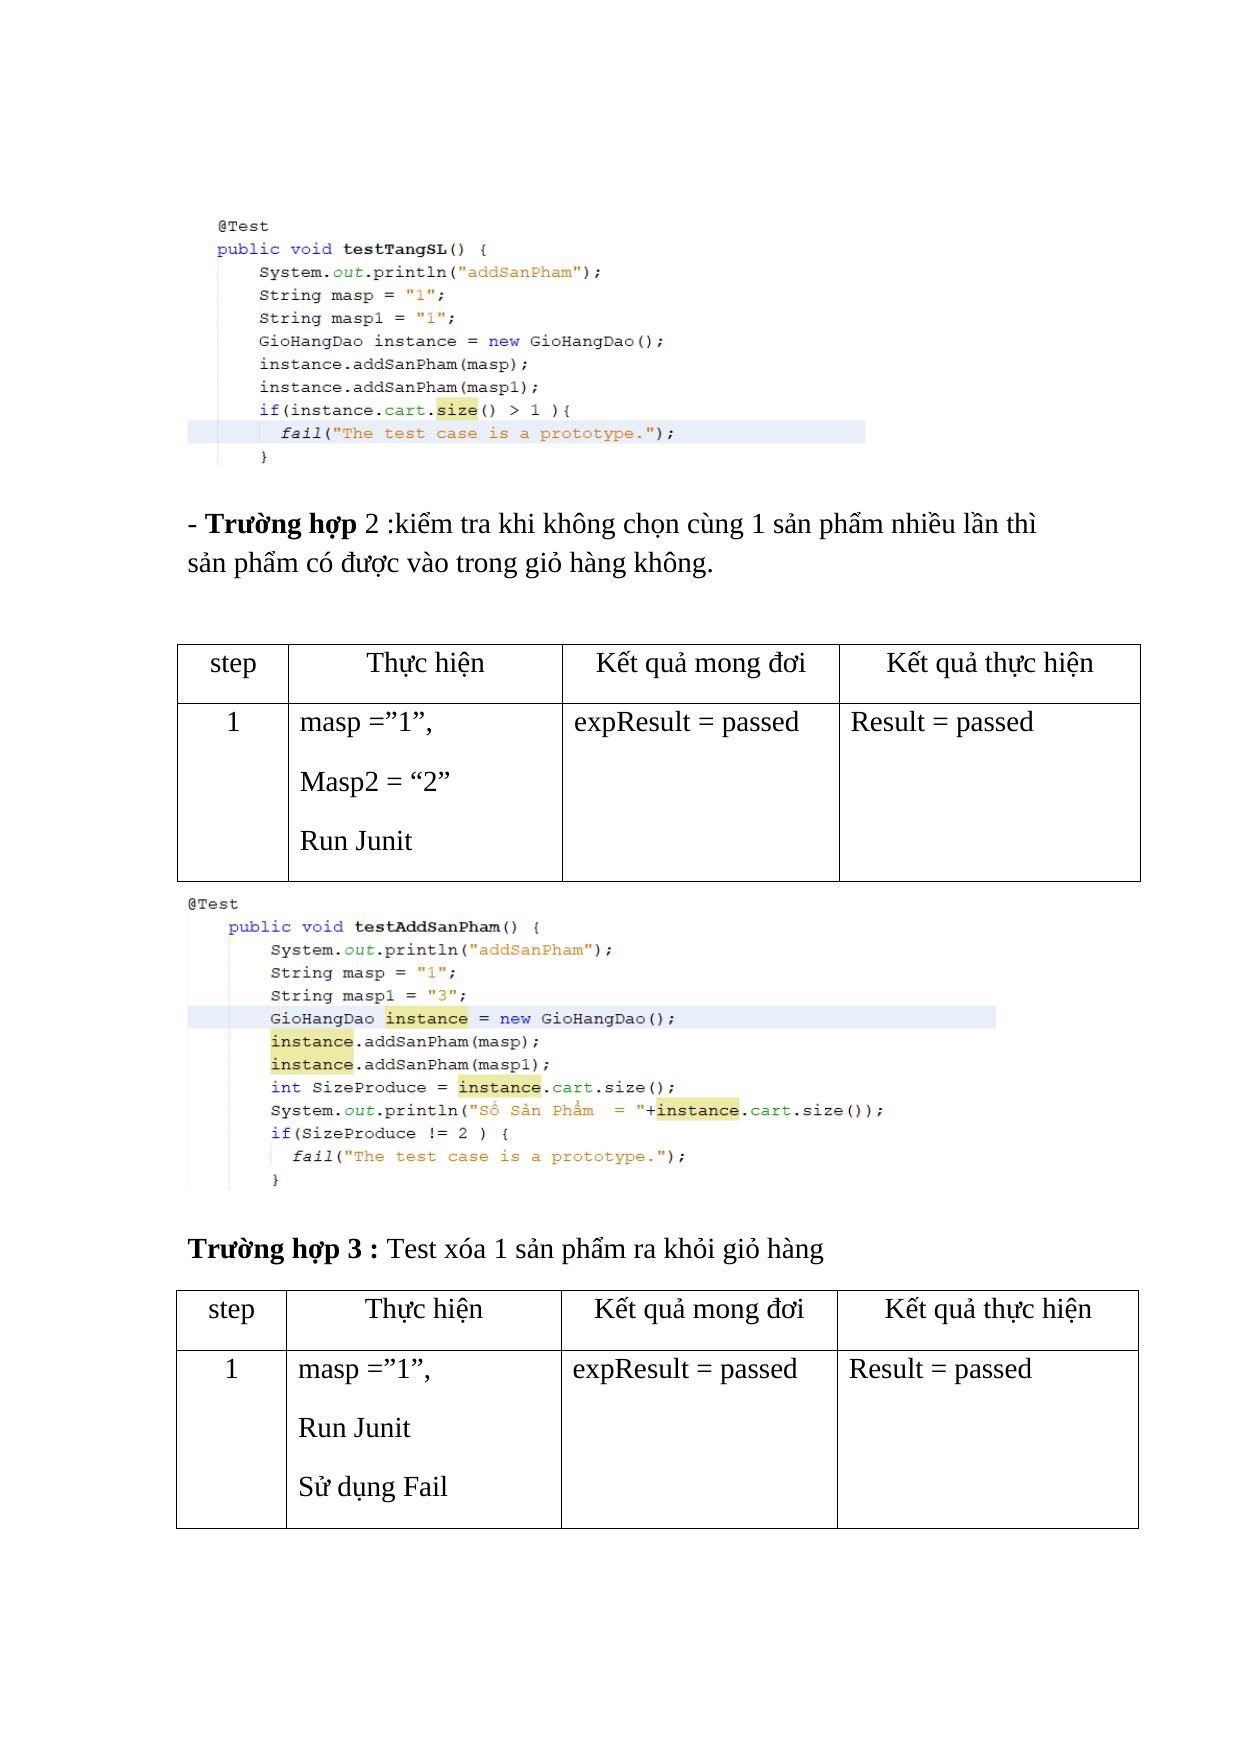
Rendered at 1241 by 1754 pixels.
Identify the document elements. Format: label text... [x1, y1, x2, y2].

table_header step [178, 645, 288, 703]
table_header Thực hiện [287, 1291, 561, 1350]
table_cell 1 [177, 1351, 286, 1528]
table_header Kết quả mong đơi [563, 645, 839, 703]
table_cell masp =”1”, Run Junit Sử dụng Fail [287, 1351, 561, 1528]
table_cell expResult = passed [563, 704, 839, 881]
text Trường hợp 3 : Test xóa 1 sản phẩm ra khỏi giỏ hàng [187, 1231, 1053, 1264]
table_header Kết quả mong đơi [562, 1291, 837, 1350]
table_header step [177, 1291, 286, 1350]
table_cell expResult = passed [562, 1351, 837, 1528]
table_header Thực hiện [289, 645, 562, 703]
table_header Kết quả thực hiện [838, 1291, 1138, 1350]
table_cell masp =”1”, Masp2 = “2” Run Junit [289, 704, 562, 881]
list - Trường hợp 2 :kiểm tra khi không chọn cùng 1 sản phẩm nhiều lần thì sản phẩm có được vào trong giỏ hàng không. [187, 506, 1053, 578]
table_cell Result = passed [840, 704, 1140, 881]
table_cell 1 [178, 704, 288, 881]
picture [187, 209, 866, 482]
table_header Kết quả thực hiện [840, 645, 1140, 703]
picture [187, 891, 996, 1206]
table_cell Result = passed [838, 1351, 1138, 1528]
